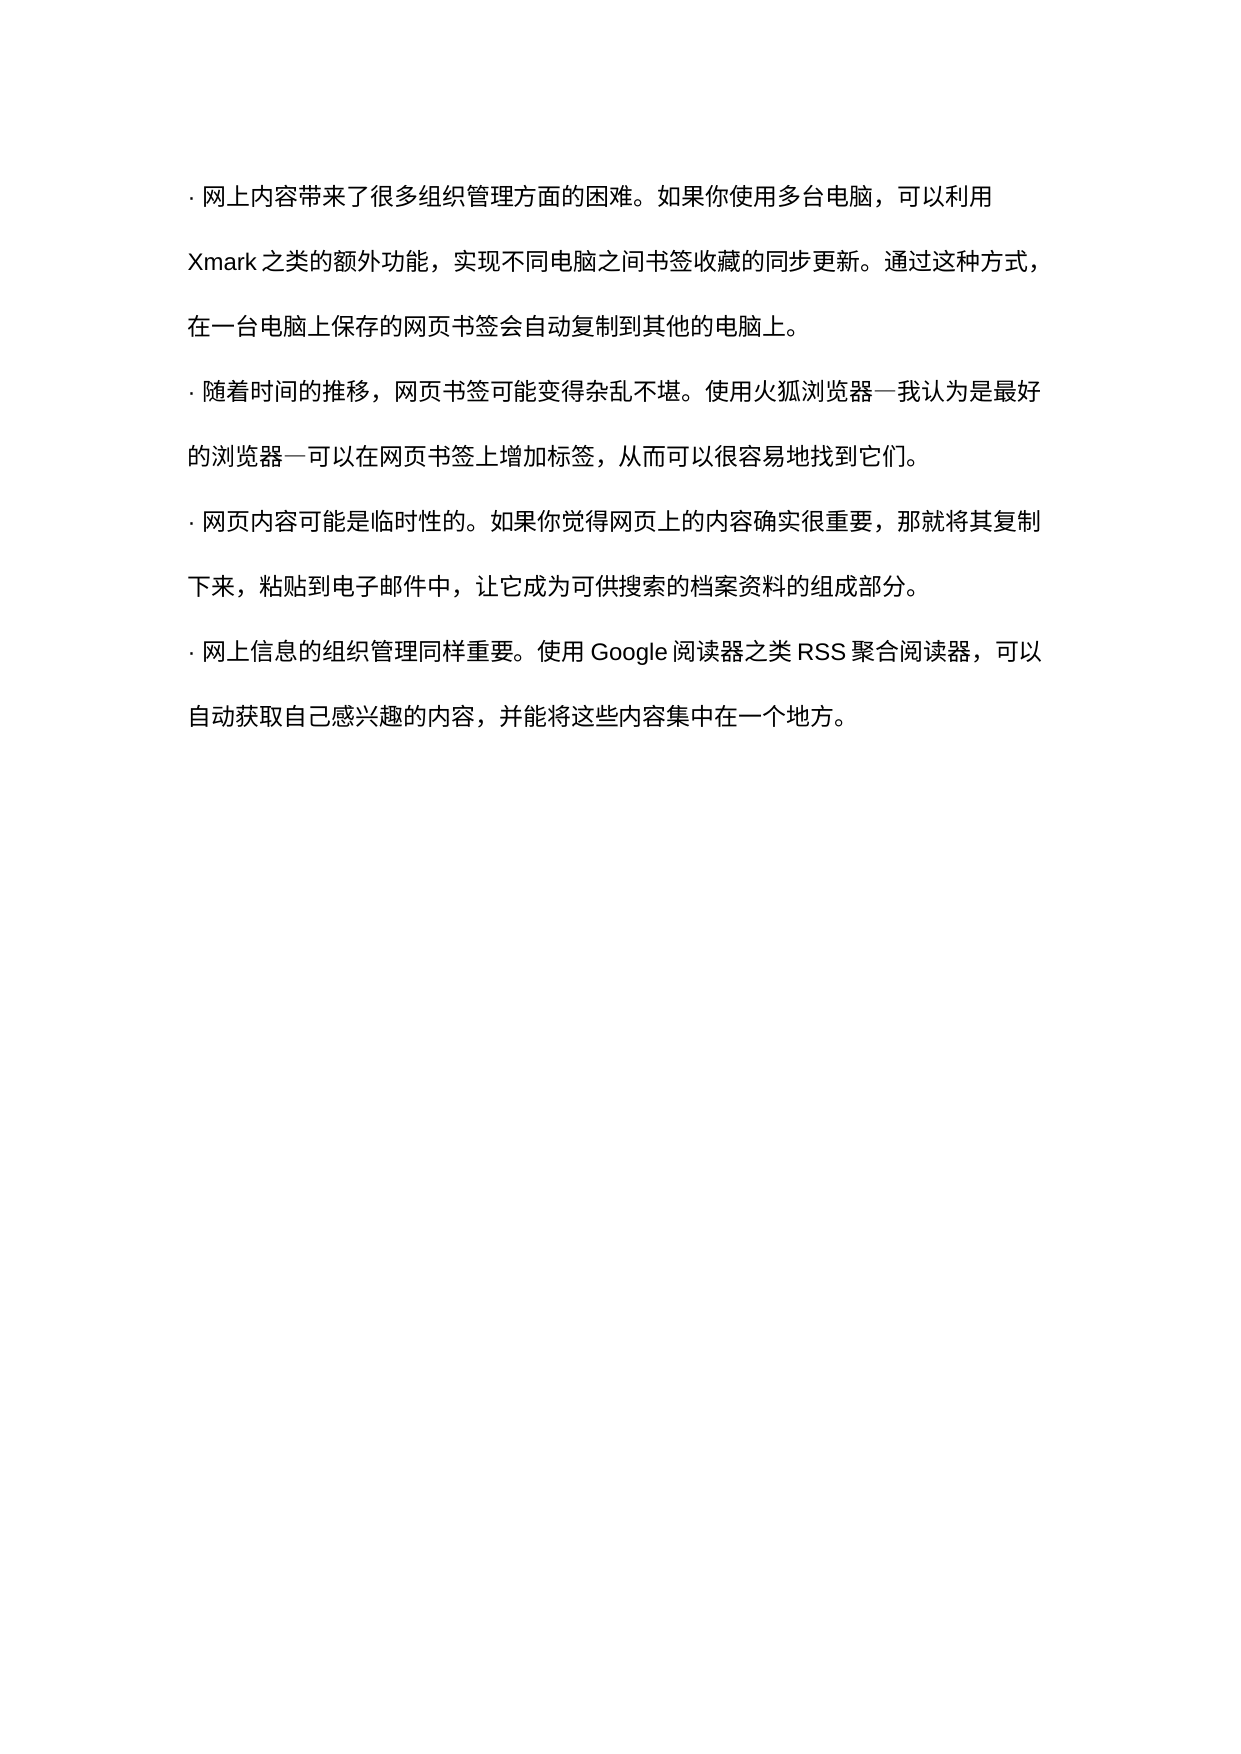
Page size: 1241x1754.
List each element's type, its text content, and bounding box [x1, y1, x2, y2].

text · 随着时间的推移，网页书签可能变得杂乱不堪。使用火狐浏览器—我认为是最好的浏览器—可以在网页书签上增加标签，从而可以很容易地找到它们。 [187, 357, 1053, 487]
text · 网页内容可能是临时性的。如果你觉得网页上的内容确实很重要，那就将其复制下来，粘贴到电子邮件中，让它成为可供搜索的档案资料的组成部分。 [187, 487, 1053, 617]
text · 网上内容带来了很多组织管理方面的困难。如果你使用多台电脑，可以利用Xmark之类的额外功能，实现不同电脑之间书签收藏的同步更新。通过这种方式，在一台电脑上保存的网页书签会自动复制到其他的电脑上。 [187, 162, 1053, 357]
text · 网上信息的组织管理同样重要。使用Google阅读器之类RSS聚合阅读器，可以自动获取自己感兴趣的内容，并能将这些内容集中在一个地方。 [187, 617, 1053, 747]
